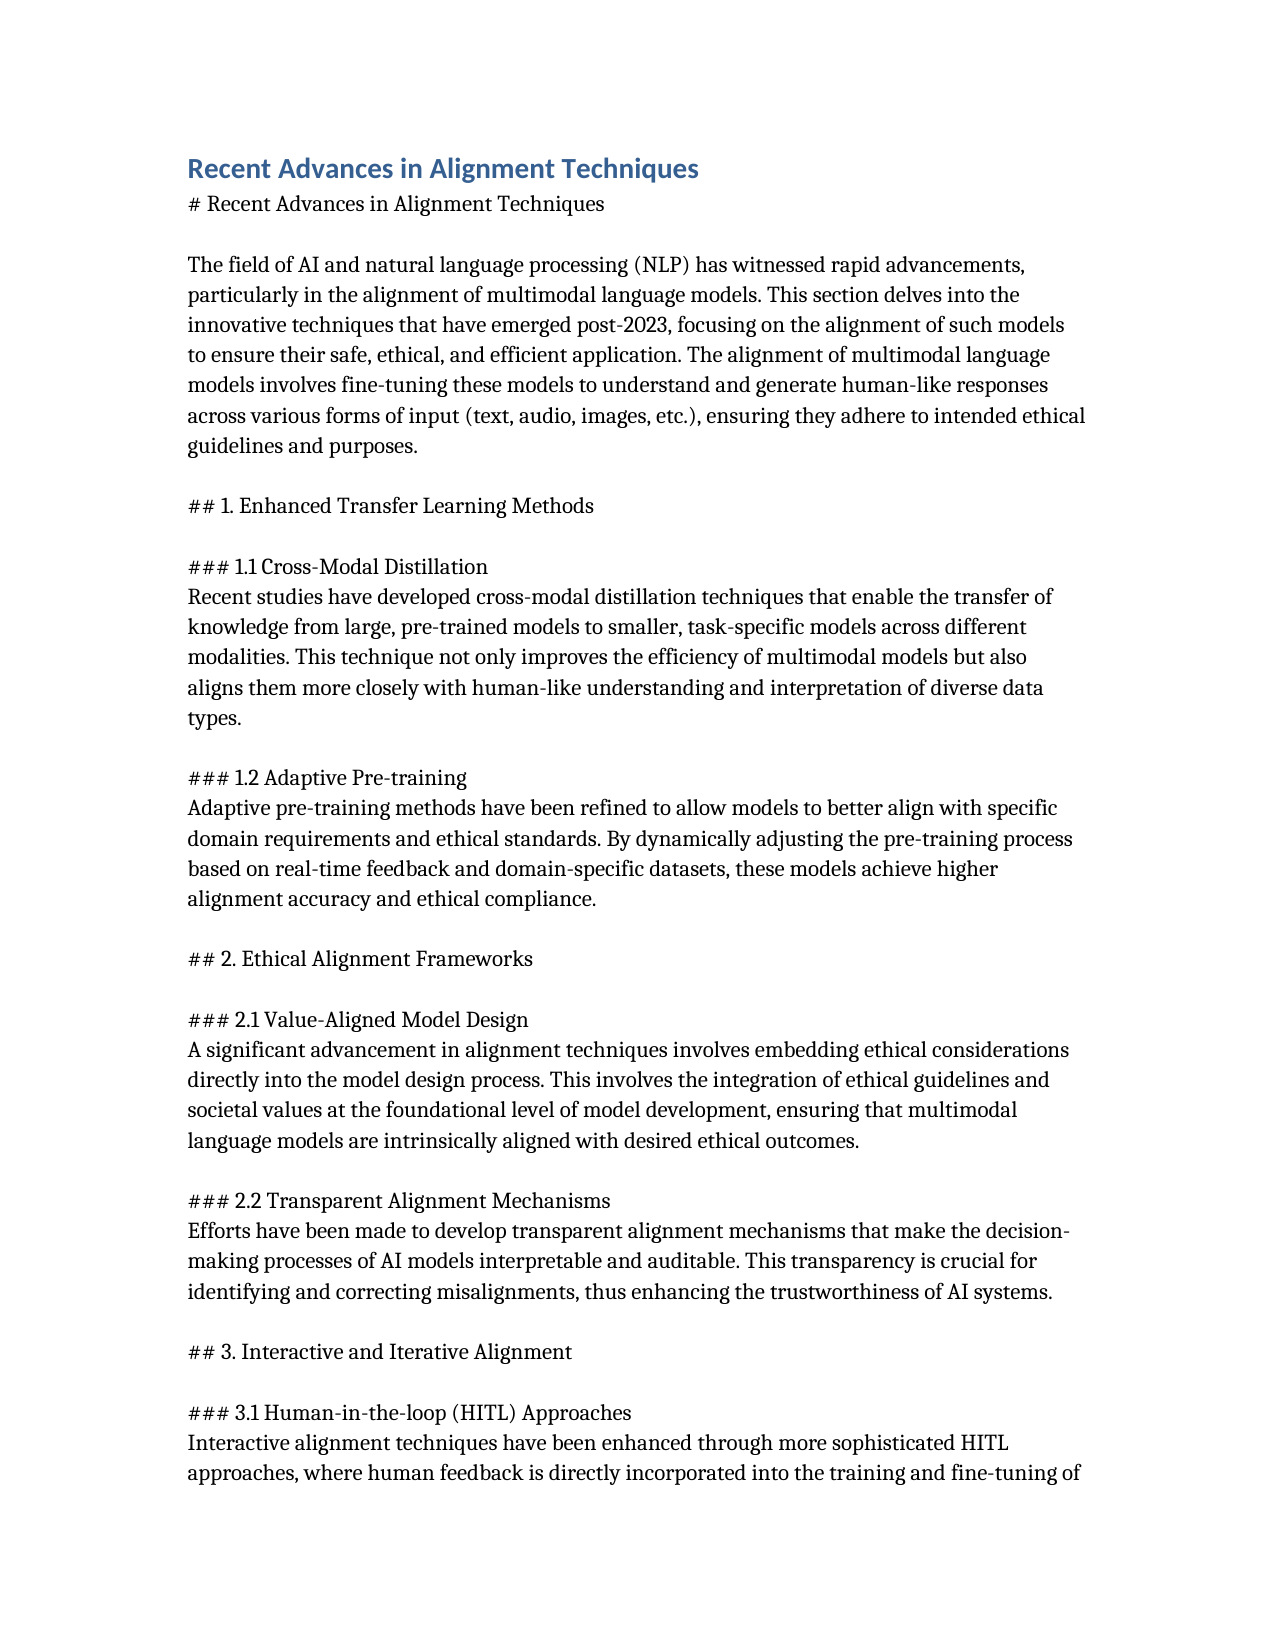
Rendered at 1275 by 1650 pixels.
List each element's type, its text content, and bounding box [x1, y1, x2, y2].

subtitle Recent Advances in Alignment Techniques [187, 150, 1087, 186]
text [187, 191, 1087, 1486]
